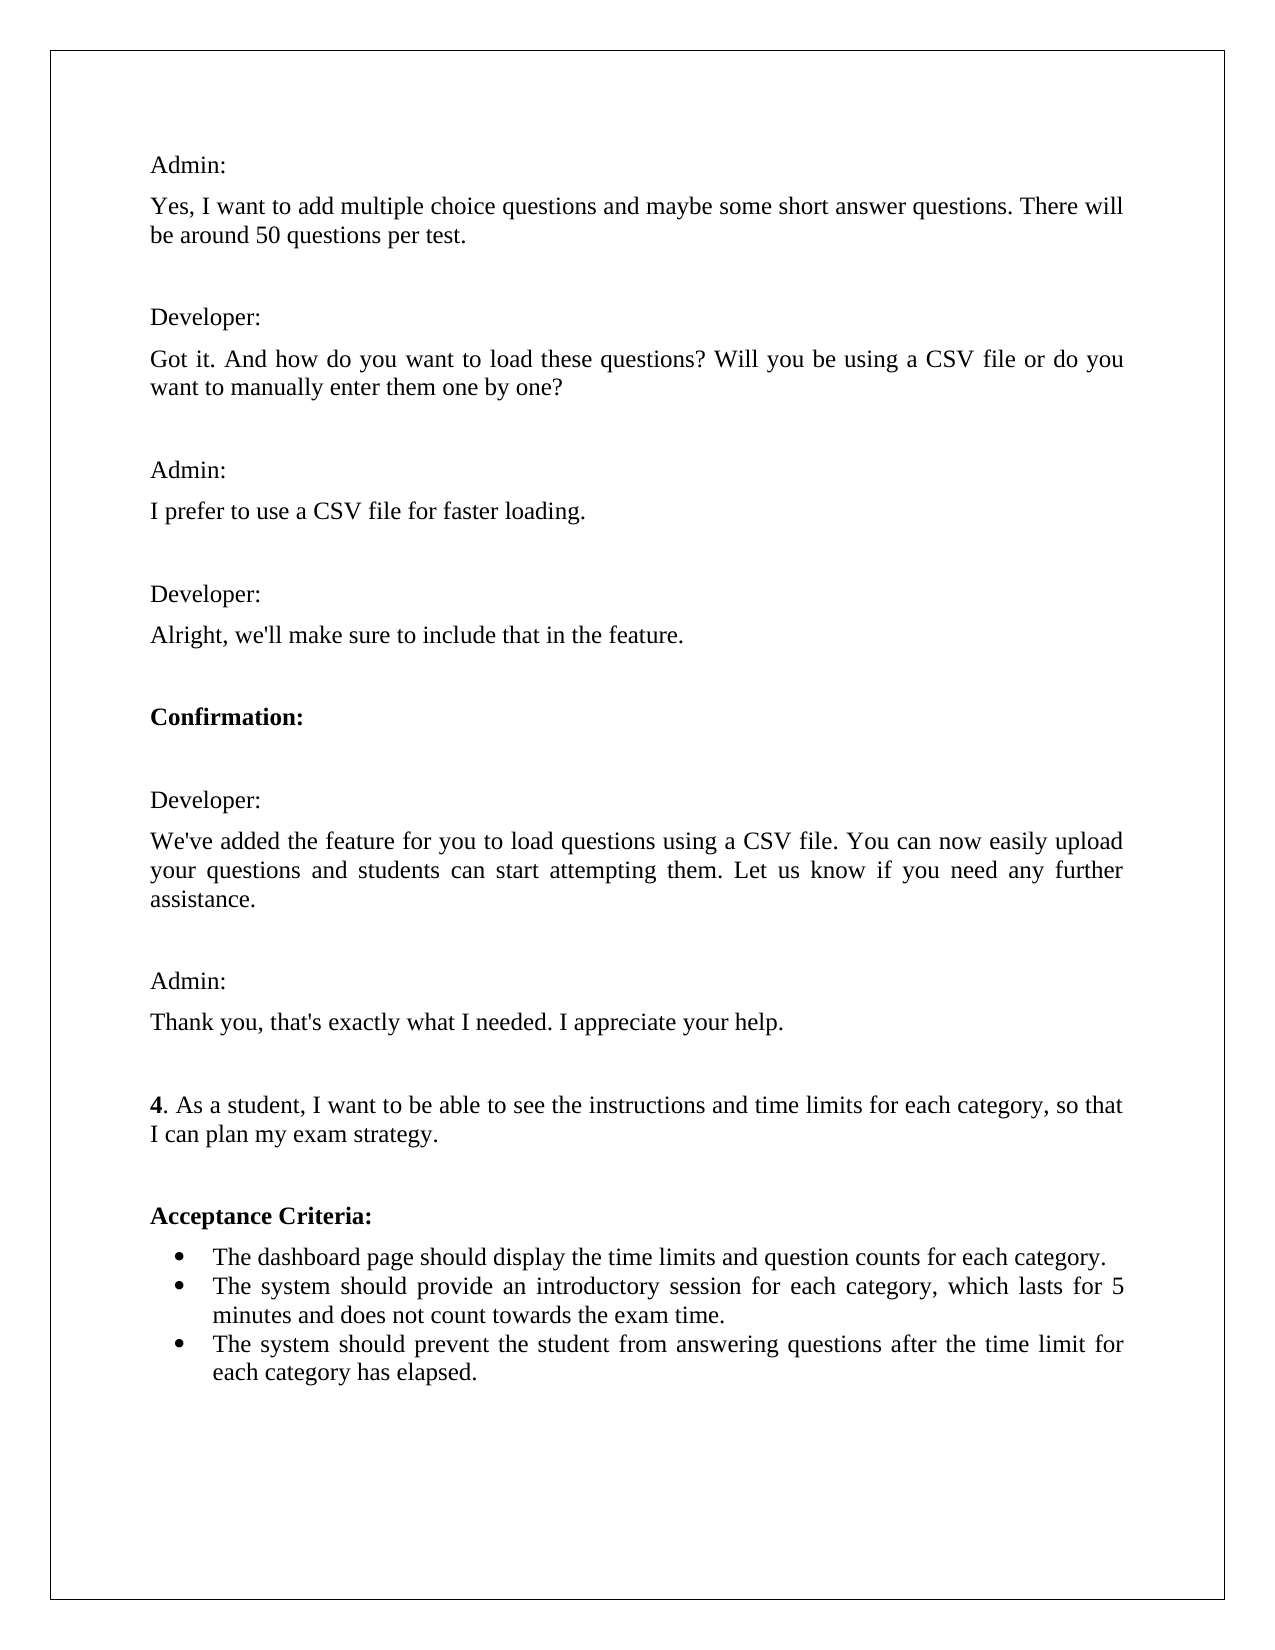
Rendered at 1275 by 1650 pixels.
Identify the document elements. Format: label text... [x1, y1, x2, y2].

text Alright, we'll make sure to include that in the feature. [150, 620, 1125, 649]
list The system should provide an introductory session for each category, which lasts for 5 minutes and does not count towards the exam time. [175, 1271, 1125, 1329]
text Yes, I want to add multiple choice questions and maybe some short answer questions. There will be around 50 questions per test. [150, 191, 1125, 249]
text Admin: [150, 966, 1125, 995]
text Admin: [150, 455, 1125, 484]
text Developer: [150, 785, 1125, 814]
text I prefer to use a CSV file for faster loading. [150, 496, 1125, 525]
list The dashboard page should display the time limits and question counts for each category. [175, 1242, 1125, 1271]
list The system should prevent the student from answering questions after the time limit for each category has elapsed. [175, 1329, 1125, 1386]
text Thank you, that's exactly what I needed. I appreciate your help. [150, 1007, 1125, 1036]
text Got it. And how do you want to load these questions? Will you be using a CSV file or do you want to manually enter them one by one? [150, 344, 1125, 401]
text We've added the feature for you to load questions using a CSV file. You can now easily upload your questions and students can start attempting them. Let us know if you need any further assistance. [150, 826, 1125, 912]
text Confirmation: [150, 702, 1125, 731]
text 4. As a student, I want to be able to see the instructions and time limits for each category, so that I can plan my exam strategy. [150, 1090, 1125, 1147]
text Developer: [150, 302, 1125, 331]
text Admin: [150, 150, 1125, 179]
text Developer: [150, 579, 1125, 607]
text Acceptance Criteria: [150, 1201, 1125, 1230]
